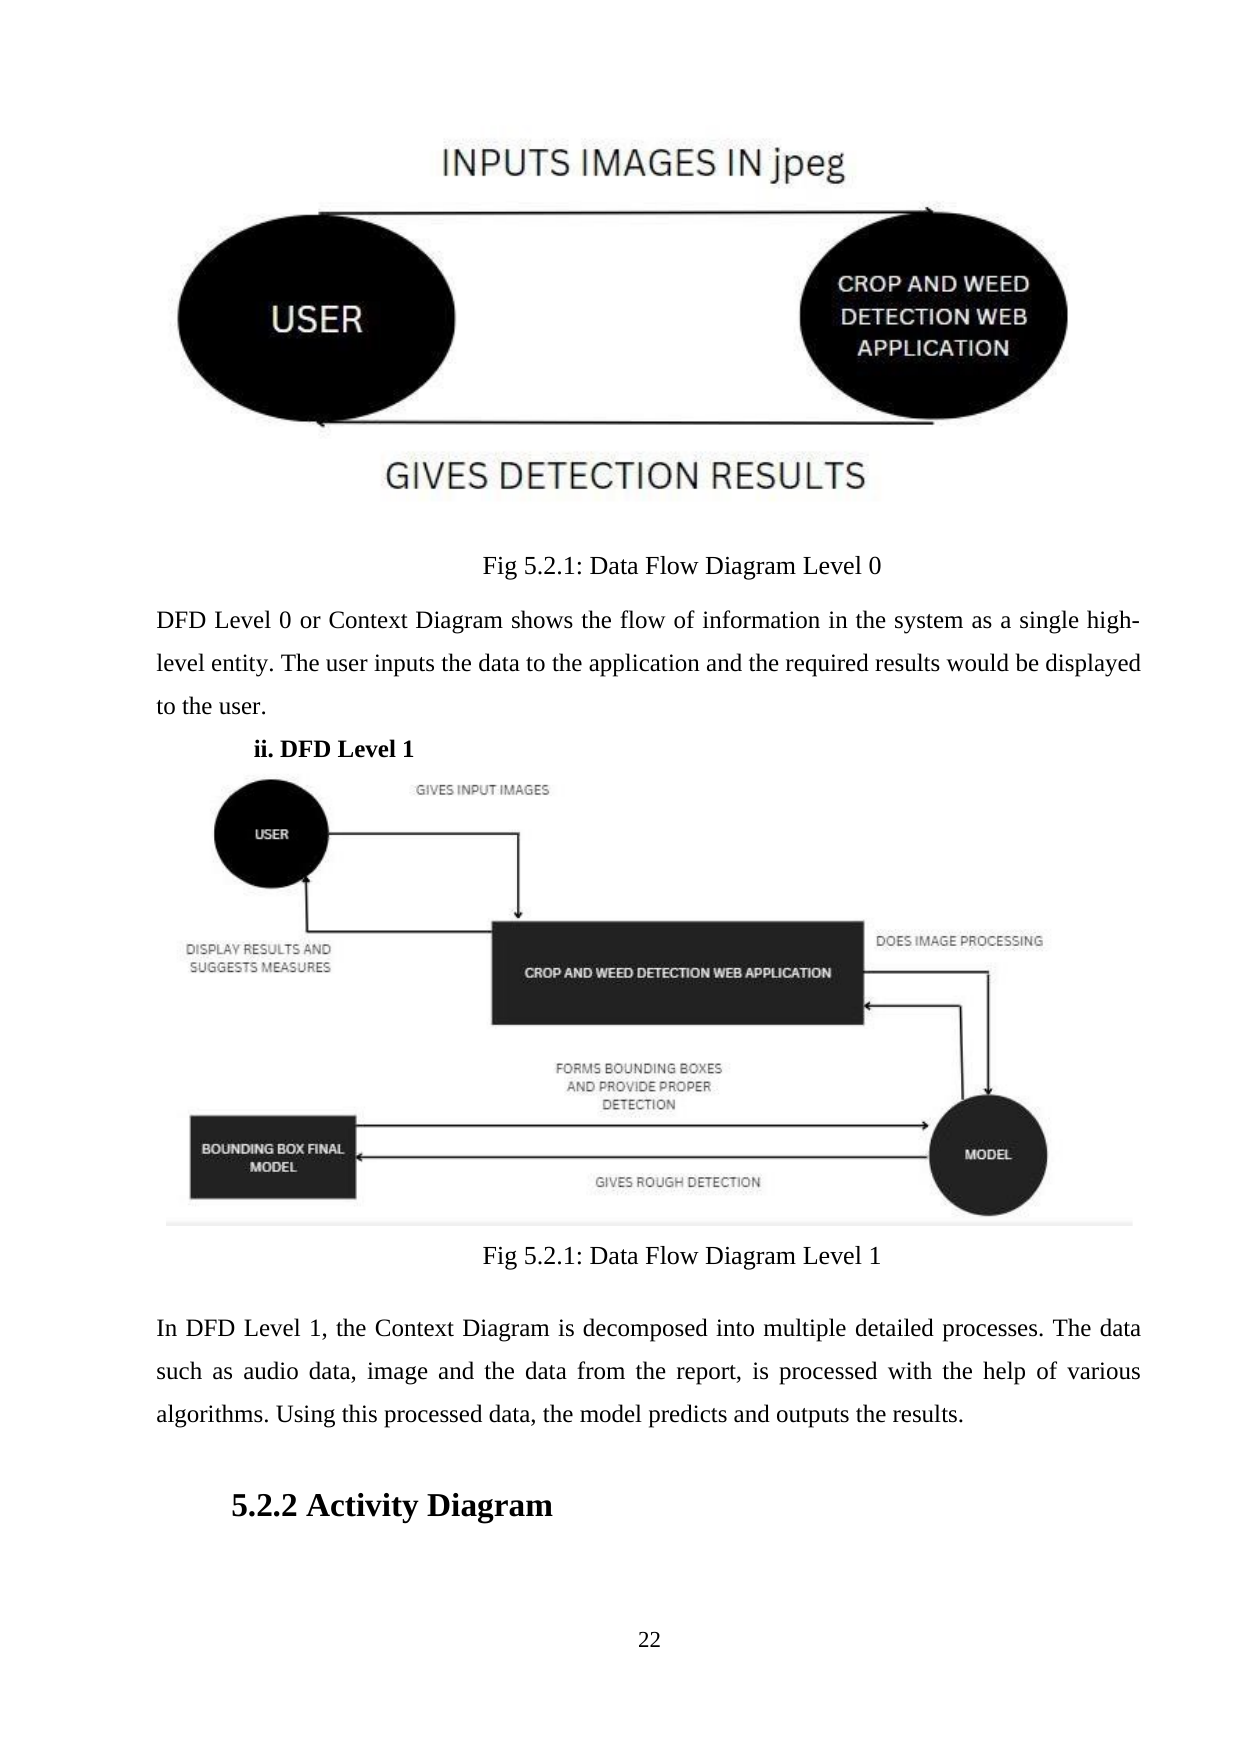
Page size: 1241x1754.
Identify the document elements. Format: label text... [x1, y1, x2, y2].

picture [156, 101, 1110, 536]
picture [166, 763, 1133, 1226]
text In DFD Level 1, the Context Diagram is decomposed into multiple detailed processes. The data such as audio data, image and the data from the report, is processed with the help of various algorithms. Using this processed data, the model predicts and outputs the results. [156, 1313, 1142, 1428]
text DFD Level 0 or Context Diagram shows the flow of information in the system as a single high-level entity. The user inputs the data to the application and the required results would be displayed to the user. [156, 605, 1142, 720]
text Fig 5.2.1: Data Flow Diagram Level 0 [222, 550, 1142, 580]
text Fig 5.2.1: Data Flow Diagram Level 1 [222, 1240, 1142, 1270]
text ii. DFD Level 1 [156, 734, 1142, 763]
text 5.2.2 Activity Diagram [156, 1485, 1142, 1524]
